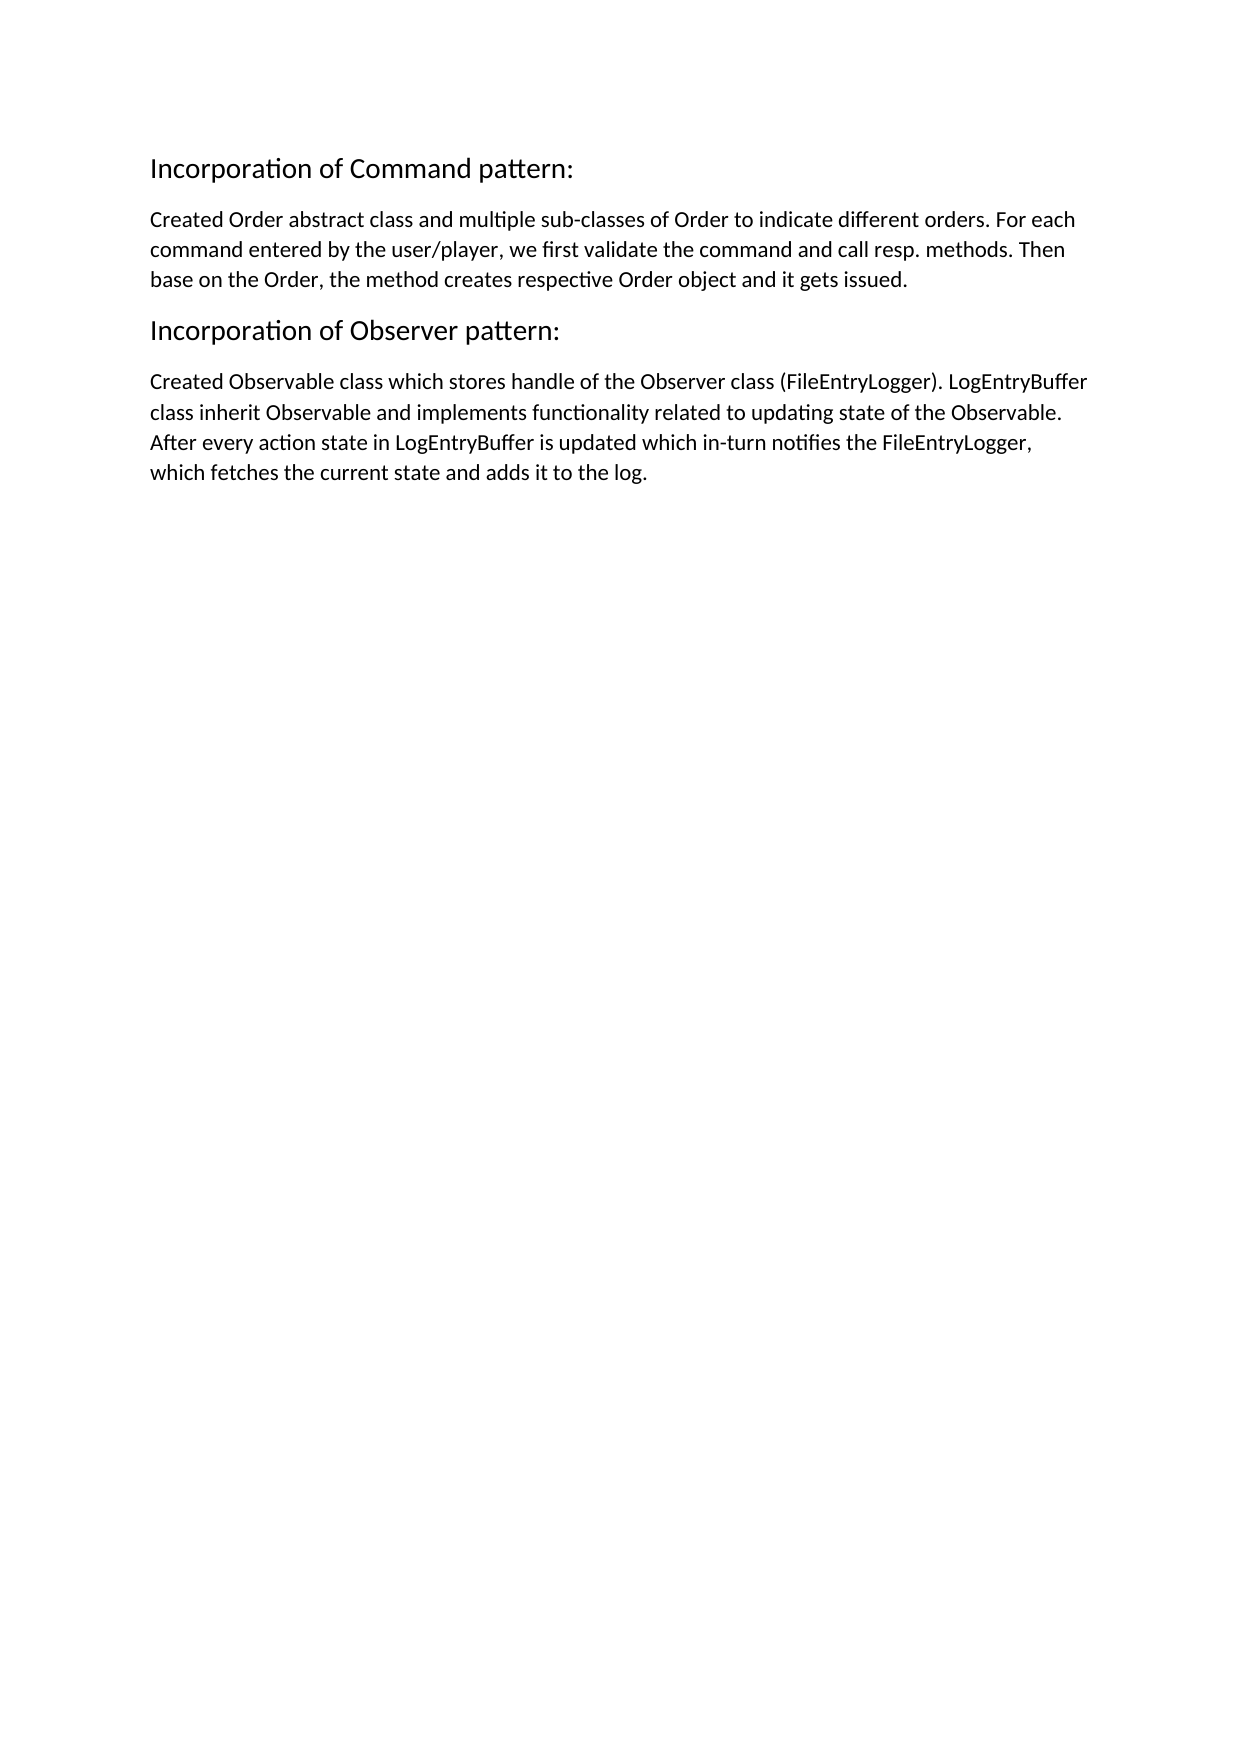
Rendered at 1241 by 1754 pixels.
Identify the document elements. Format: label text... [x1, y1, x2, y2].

text Created Order abstract class and multiple sub-classes of Order to indicate different orders. For each command entered by the user/player, we first validate the command and call resp. methods. Then base on the Order, the method creates respective Order object and it gets issued. [150, 205, 1090, 293]
text Created Observable class which stores handle of the Observer class (FileEntryLogger). LogEntryBuffer class inherit Observable and implements functionality related to updating state of the Observable. After every action state in LogEntryBuffer is updated which in-turn notifies the FileEntryLogger, which fetches the current state and adds it to the log. [150, 367, 1090, 486]
text Incorporation of Command pattern: [150, 150, 1090, 186]
text Incorporation of Observer pattern: [150, 312, 1090, 348]
